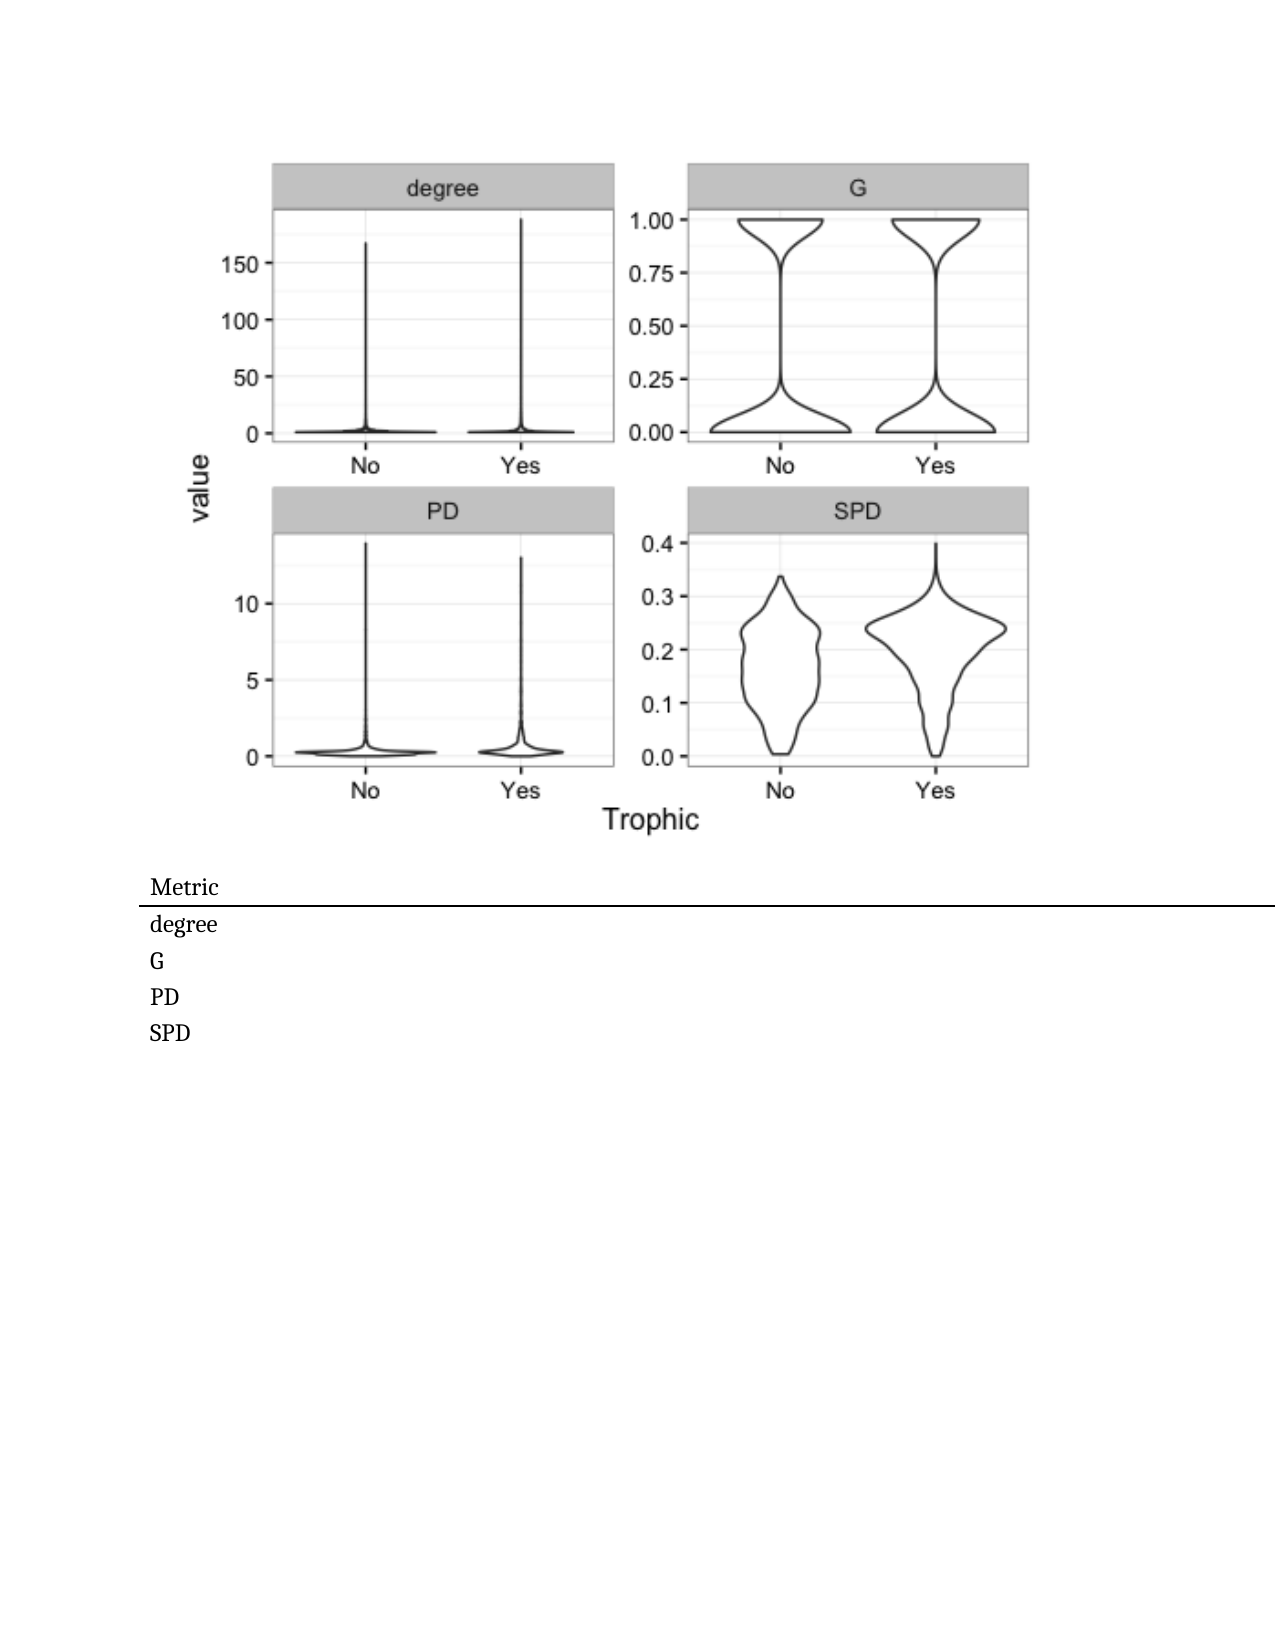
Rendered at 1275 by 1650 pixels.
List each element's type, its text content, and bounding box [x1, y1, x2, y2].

table_cell degree [139, 907, 1275, 943]
table_header Metric [139, 869, 1275, 905]
table_cell PD [139, 979, 1275, 1015]
table_cell G [139, 943, 1275, 979]
picture [168, 150, 1044, 850]
table_cell SPD [139, 1015, 1275, 1052]
